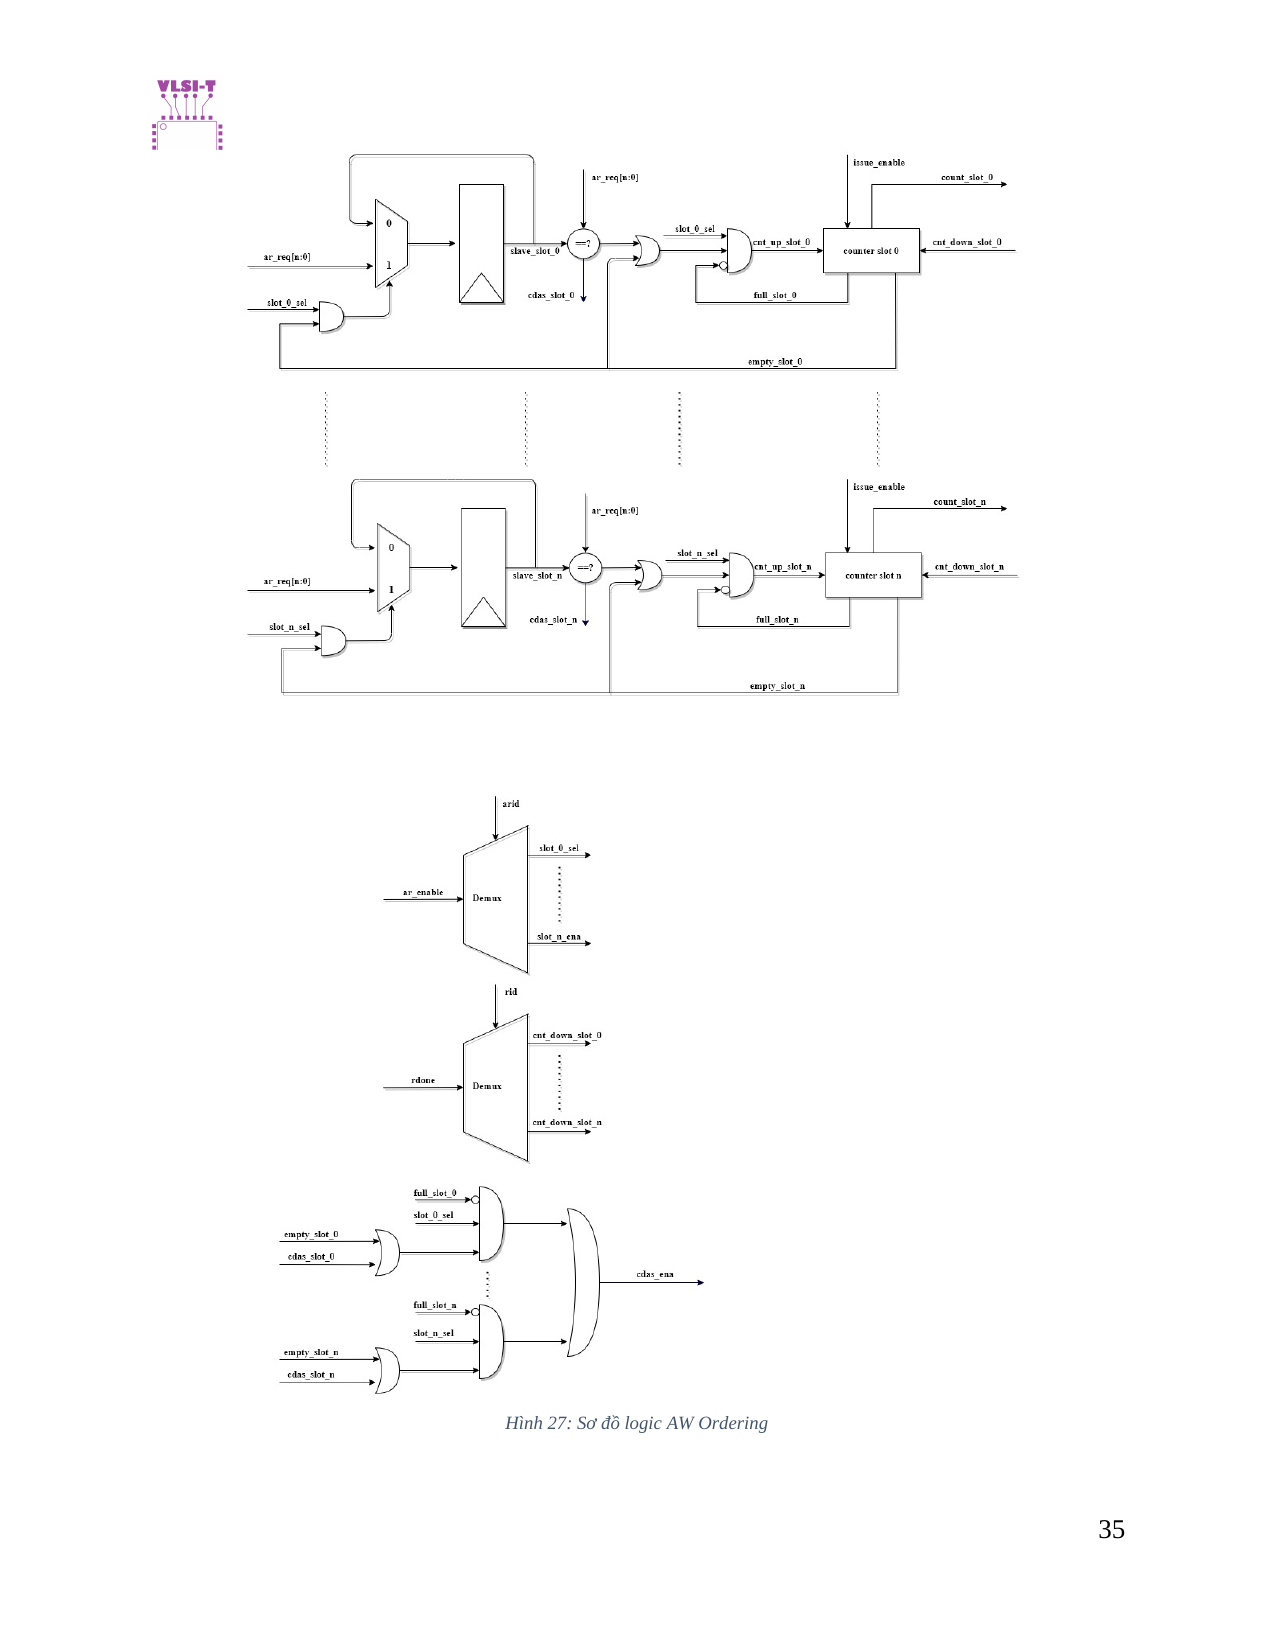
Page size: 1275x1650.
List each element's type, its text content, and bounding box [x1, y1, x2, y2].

picture [150, 75, 226, 150]
picture [241, 150, 1034, 1394]
text Hình 27: Sơ đồ logic AW Ordering [150, 1412, 1125, 1434]
